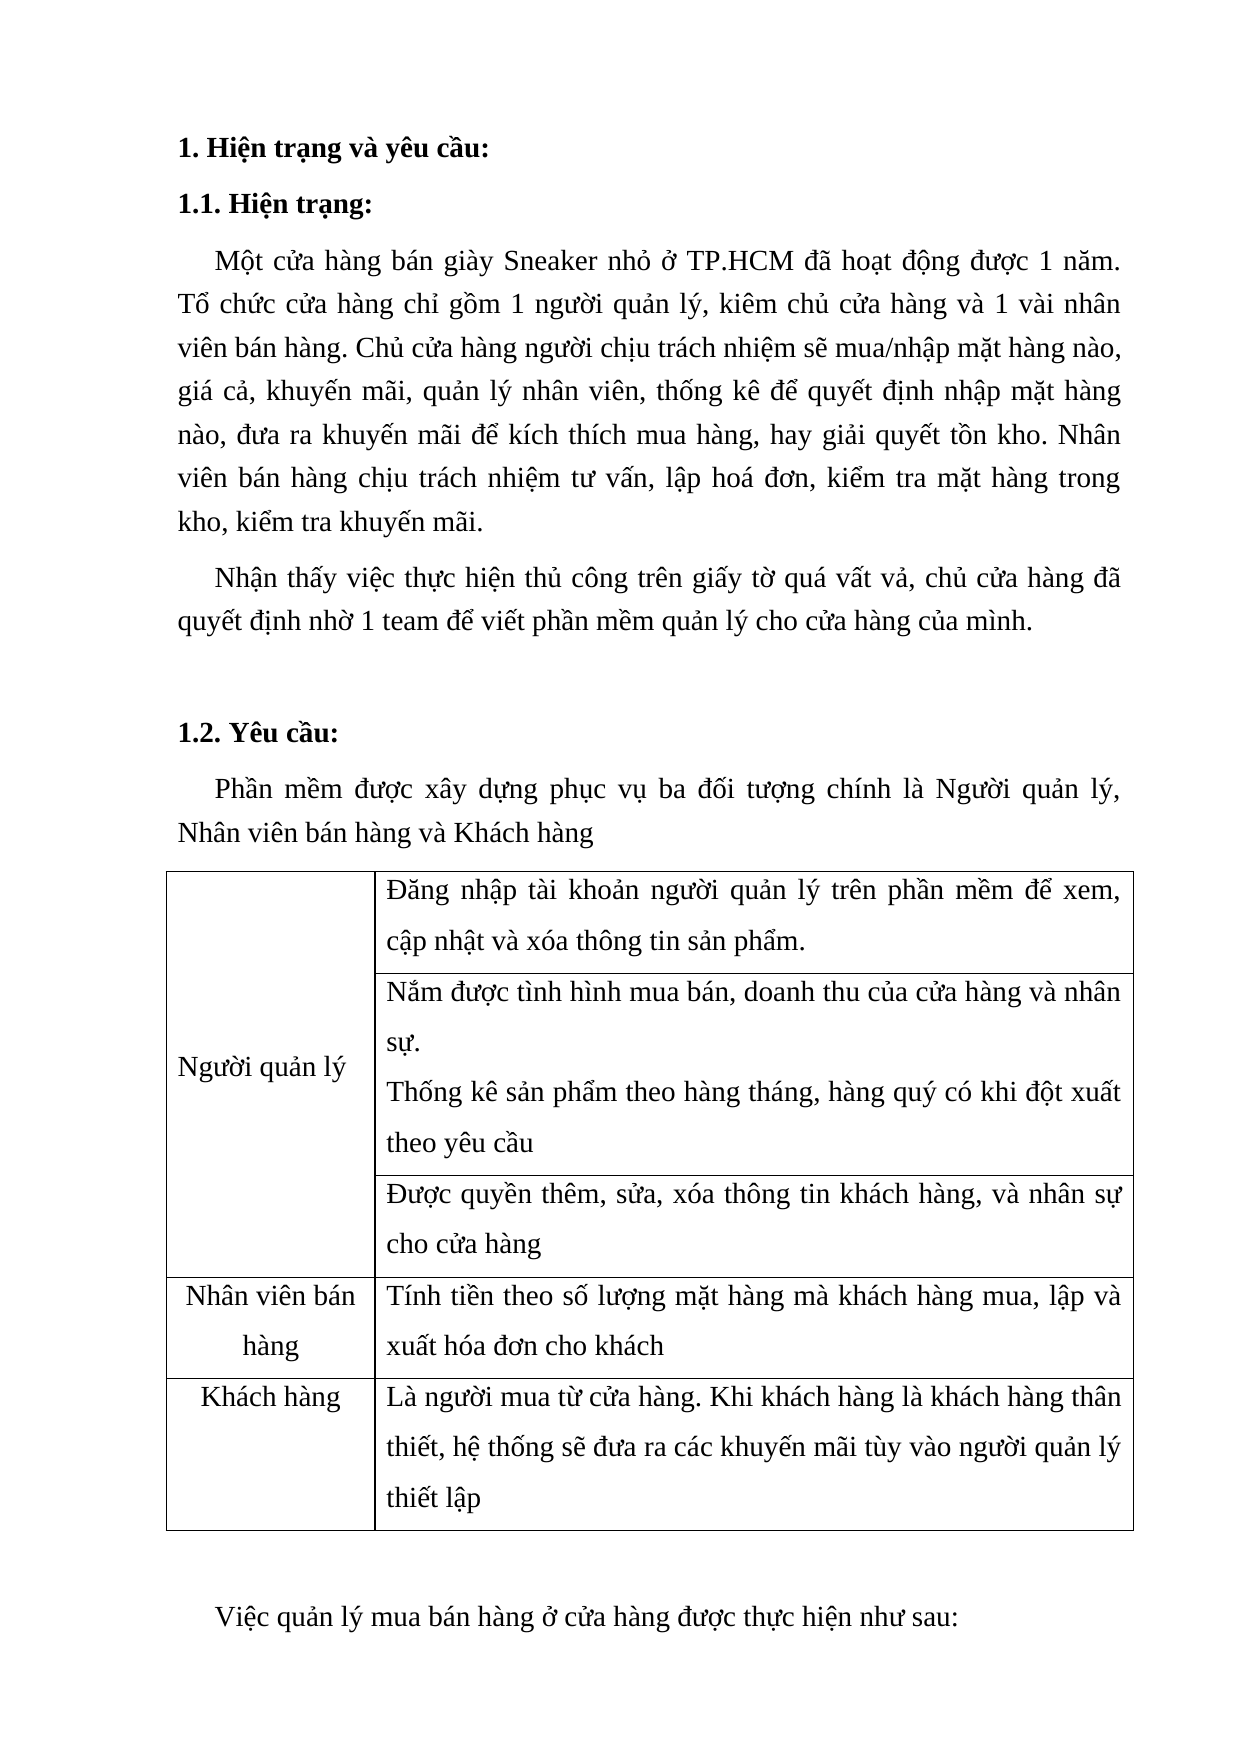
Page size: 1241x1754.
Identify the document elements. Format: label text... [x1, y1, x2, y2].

table_cell Nhân viên bán hàng [167, 1278, 374, 1378]
table_cell Tính tiền theo số lượng mặt hàng mà khách hàng mua, lập và xuất hóa đơn cho khách [376, 1278, 1133, 1378]
table_cell Khách hàng [167, 1379, 374, 1530]
text Một cửa hàng bán giày Sneaker nhỏ ở TP.HCM đã hoạt động được 1 năm. Tổ chức cửa hàng chỉ gồm 1 người quản lý, kiêm chủ cửa hàng và 1 vài nhân viên bán hàng. Chủ cửa hàng người chịu trách nhiệm sẽ mua/nhập mặt hàng nào, giá cả, khuyến mãi, quản lý nhân viên, thống kê để quyết định nhập mặt hàng nào, đưa ra khuyến mãi để kích thích mua hàng, hay giải quyết tồn kho. Nhân viên bán hàng chịu trách nhiệm tư vấn, lập hoá đơn, kiểm tra mặt hàng trong kho, kiểm tra khuyến mãi. [177, 243, 1122, 537]
text Yêu cầu: [177, 716, 1122, 749]
text Nhận thấy việc thực hiện thủ công trên giấy tờ quá vất vả, chủ cửa hàng đã quyết định nhờ 1 team để viết phần mềm quản lý cho cửa hàng của mình. [177, 560, 1122, 637]
table_header Đăng nhập tài khoản người quản lý trên phần mềm để xem, cập nhật và xóa thông tin sản phẩm. [376, 872, 1133, 973]
table_cell Nắm được tình hình mua bán, doanh thu của cửa hàng và nhân sự. Thống kê sản phẩm theo hàng tháng, hàng quý có khi đột xuất theo yêu cầu [376, 974, 1133, 1175]
text Hiện trạng và yêu cầu: [177, 131, 1122, 164]
table_header Người quản lý [167, 872, 374, 1277]
table_cell Được quyền thêm, sửa, xóa thông tin khách hàng, và nhân sự cho cửa hàng [376, 1176, 1133, 1277]
text Phần mềm được xây dựng phục vụ ba đối tượng chính là Người quản lý, Nhân viên bán hàng và Khách hàng [177, 772, 1122, 849]
table_cell Là người mua từ cửa hàng. Khi khách hàng là khách hàng thân thiết, hệ thống sẽ đưa ra các khuyến mãi tùy vào người quản lý thiết lập [376, 1379, 1133, 1530]
text Việc quản lý mua bán hàng ở cửa hàng được thực hiện như sau: [177, 1599, 1122, 1633]
text Hiện trạng: [177, 187, 1122, 220]
